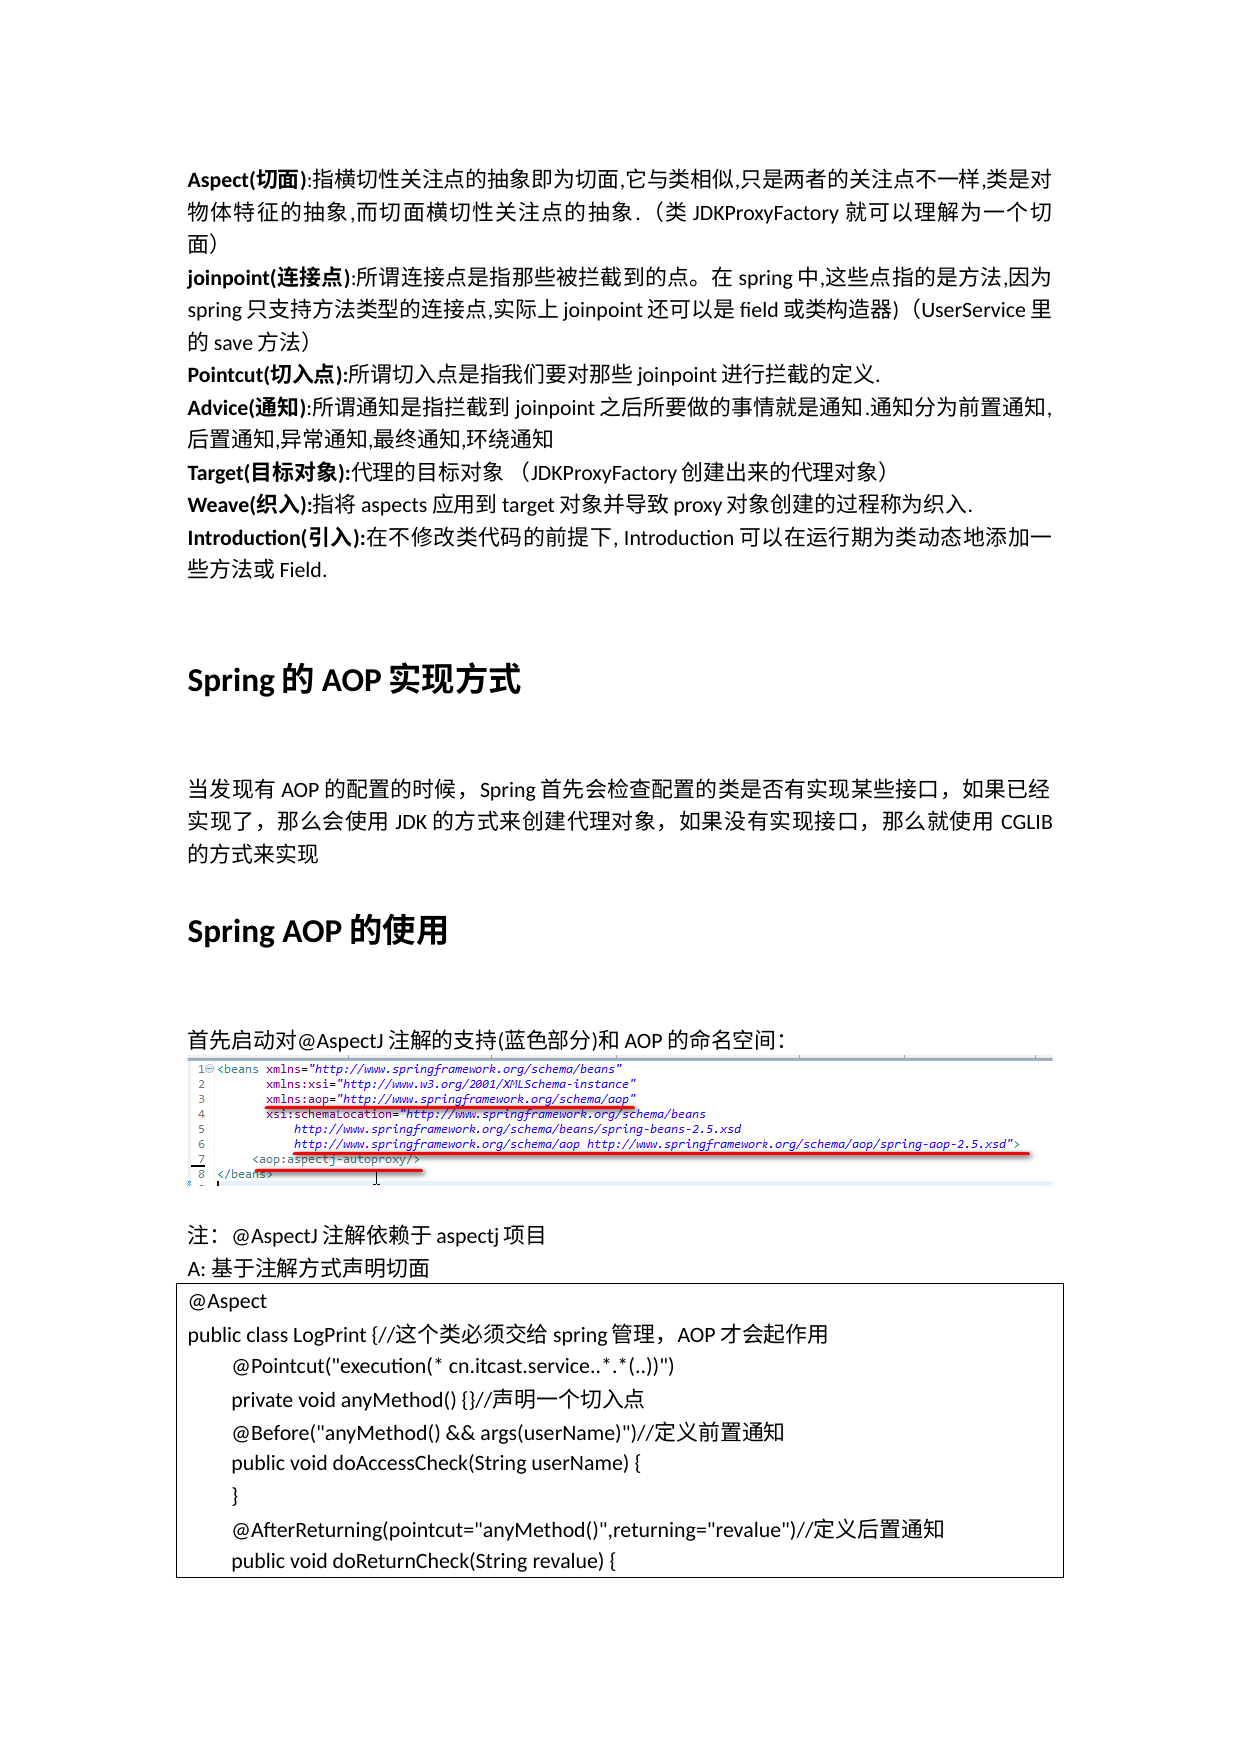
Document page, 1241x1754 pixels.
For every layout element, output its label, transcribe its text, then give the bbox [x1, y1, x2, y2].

text 当发现有AOP的配置的时候，Spring首先会检查配置的类是否有实现某些接口，如果已经实现了，那么会使用JDK的方式来创建代理对象，如果没有实现接口，那么就使用CGLIB的方式来实现 [187, 771, 1053, 869]
subtitle Spring的AOP实现方式 [187, 644, 1053, 709]
subtitle Spring AOP的使用 [187, 896, 1053, 961]
text Advice(通知):所谓通知是指拦截到joinpoint之后所要做的事情就是通知.通知分为前置通知,后置通知,异常通知,最终通知,环绕通知 [187, 389, 1053, 454]
text 首先启动对@AspectJ注解的支持(蓝色部分)和AOP的命名空间： [187, 1023, 1053, 1055]
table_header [177, 1284, 1063, 1577]
text Target(目标对象):代理的目标对象 （JDKProxyFactory创建出来的代理对象） [187, 454, 1053, 487]
text A: 基于注解方式声明切面 [187, 1251, 1053, 1283]
picture [187, 1055, 1053, 1186]
text 注：@AspectJ注解依赖于aspectj项目 [187, 1218, 1053, 1251]
text joinpoint(连接点):所谓连接点是指那些被拦截到的点。在spring中,这些点指的是方法,因为spring只支持方法类型的连接点,实际上joinpoint还可以是field或类构造器)（UserService里的save方法） [187, 259, 1053, 357]
text Introduction(引入):在不修改类代码的前提下, Introduction可以在运行期为类动态地添加一些方法或Field. [187, 519, 1053, 584]
text Pointcut(切入点):所谓切入点是指我们要对那些joinpoint进行拦截的定义. [187, 357, 1053, 389]
text Aspect(切面):指横切性关注点的抽象即为切面,它与类相似,只是两者的关注点不一样,类是对物体特征的抽象,而切面横切性关注点的抽象.（类JDKProxyFactory就可以理解为一个切面） [187, 162, 1053, 259]
text Weave(织入):指将aspects应用到target对象并导致proxy对象创建的过程称为织入. [187, 487, 1053, 519]
